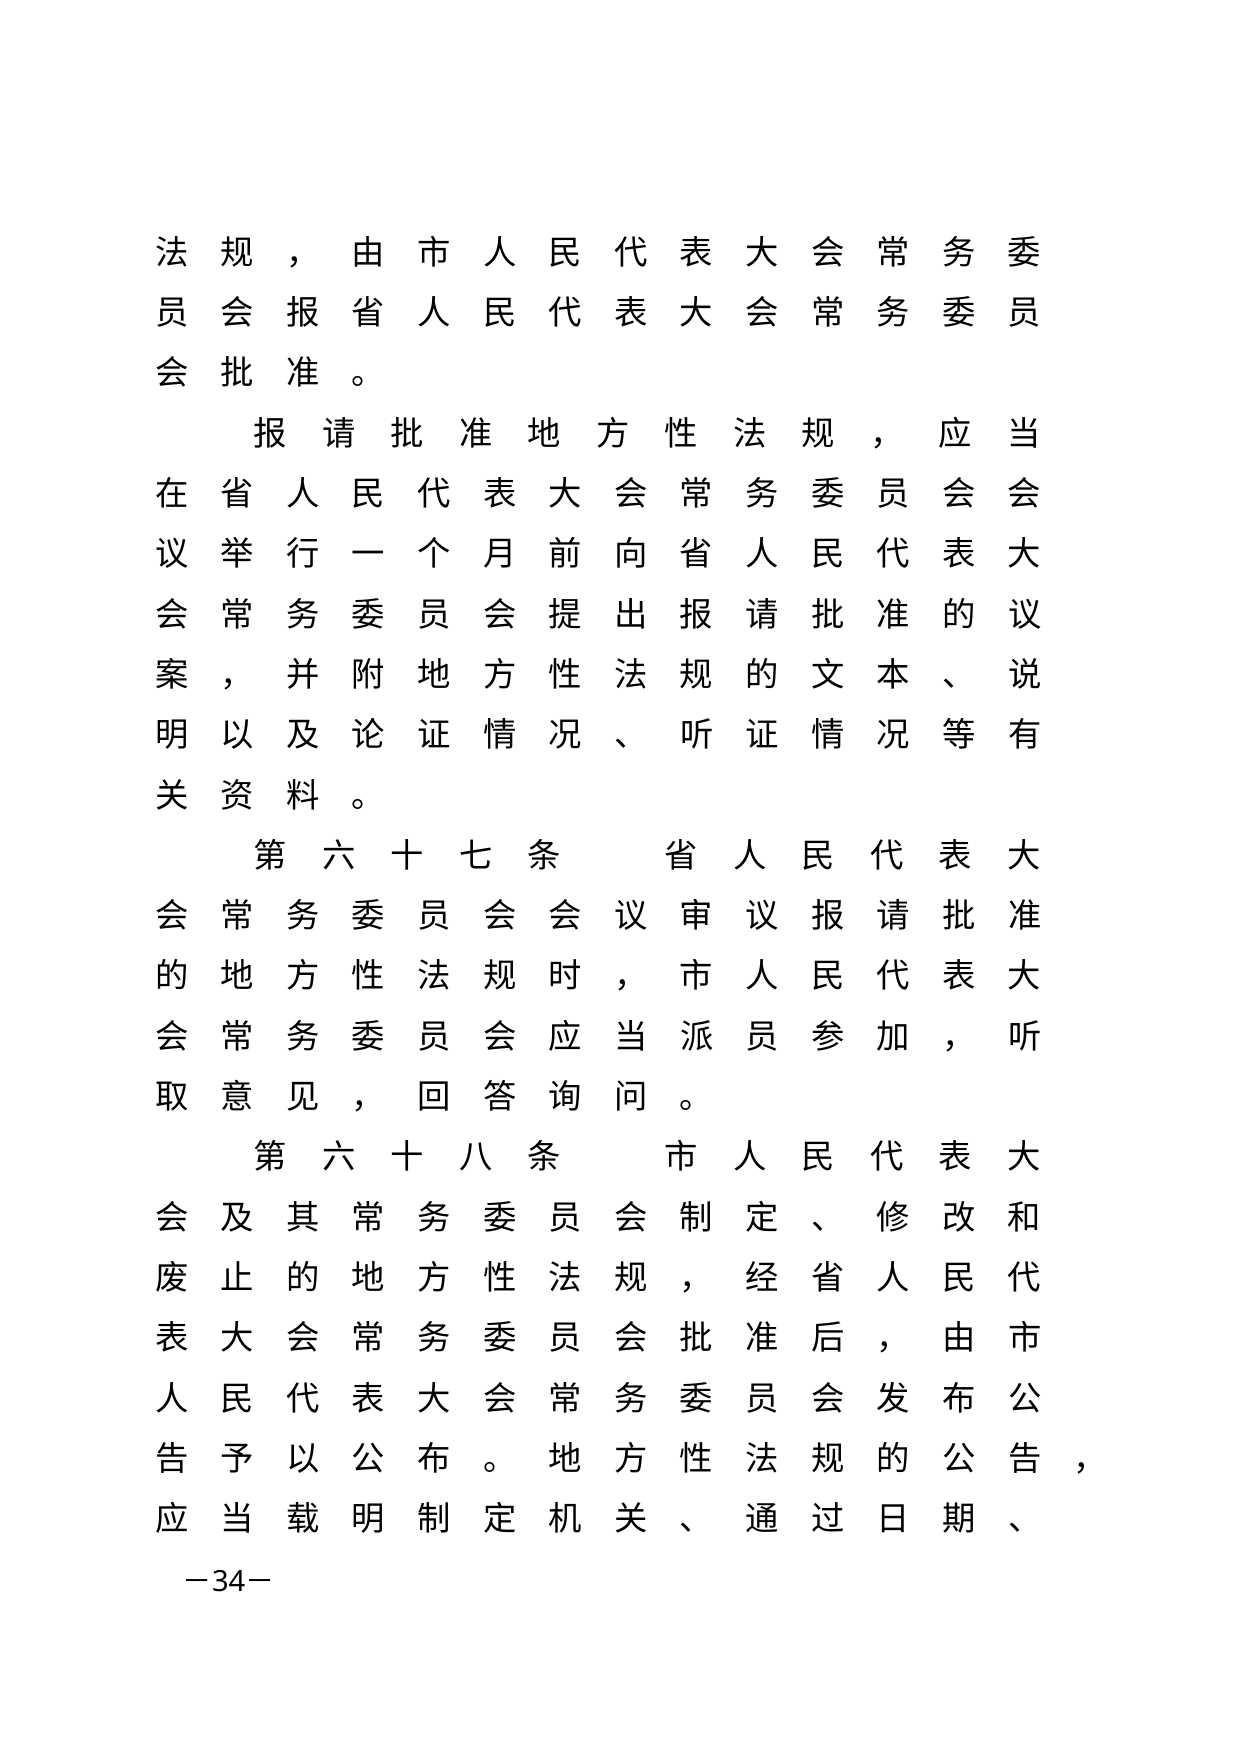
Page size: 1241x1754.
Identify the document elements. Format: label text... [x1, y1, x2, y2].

text 报请批准地方性法规，应当在省人民代表大会常务委员会会议举行一个月前向省人民代表大会常务委员会提出报请批准的议案，并附地方性法规的文本、说明以及论证情况、听证情况等有关资料。 [155, 400, 1073, 823]
text 第六十八条 市人民代表大会及其常务委员会制定、修改和废止的地方性法规，经省人民代表大会常务委员会批准后，由市人民代表大会常务委员会发布公告予以公布。地方性法规的公告，应当载明制定机关、通过日期、批准机关、批准日期和施行日期。 [155, 1124, 1073, 1546]
text 第六十六条 市人民代表大会及其常务委员会通过的地方性法规，由市人民代表大会常务委员会报省人民代表大会常务委员会批准。 [155, 219, 1073, 400]
text 第六十七条 省人民代表大会常务委员会会议审议报请批准的地方性法规时，市人民代表大会常务委员会应当派员参加，听取意见，回答询问。 [155, 823, 1073, 1124]
